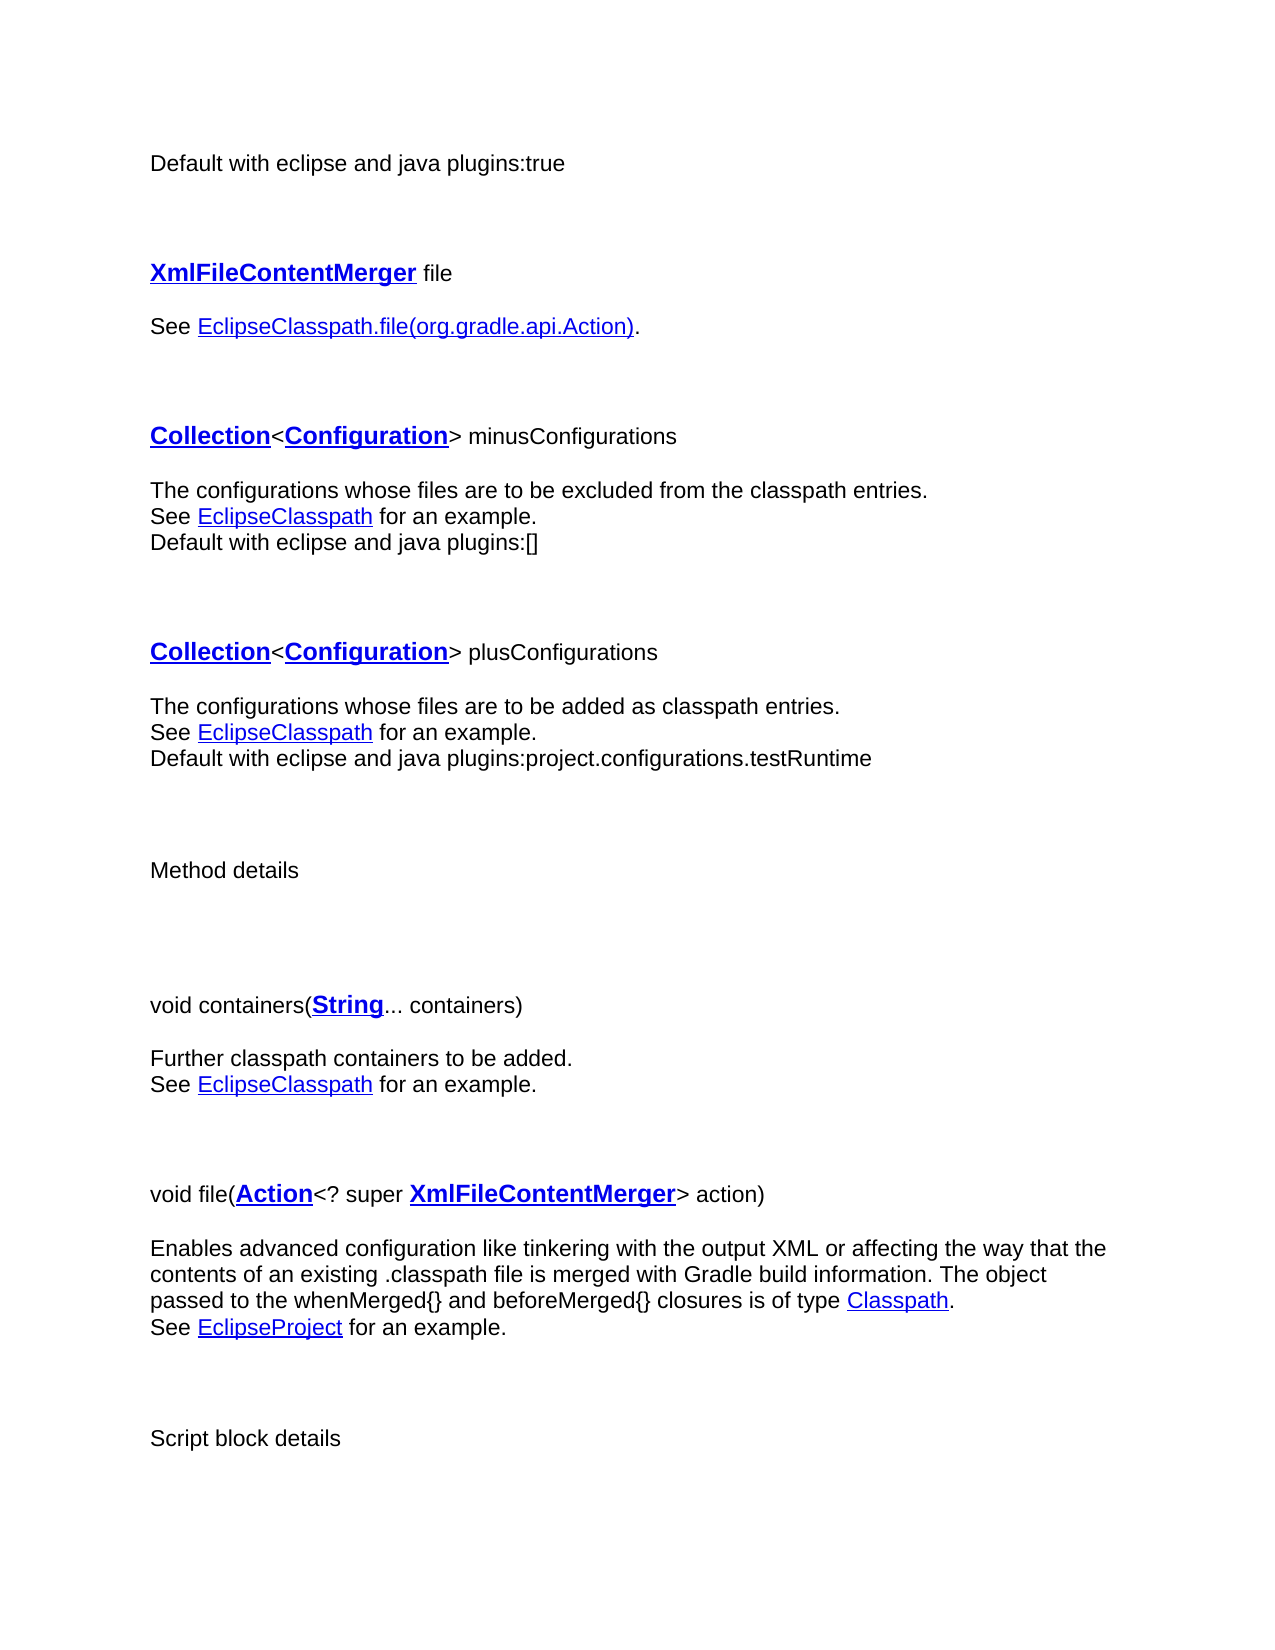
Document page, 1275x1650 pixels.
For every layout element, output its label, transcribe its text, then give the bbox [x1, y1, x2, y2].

text Script block details [150, 1425, 1125, 1451]
text Default with eclipse and java plugins:true [150, 150, 1125, 176]
text The configurations whose files are to be added as classpath entries. [150, 693, 1125, 719]
text Further classpath containers to be added. [150, 1045, 1125, 1071]
text See EclipseProject for an example. [150, 1314, 1125, 1340]
text See EclipseClasspath for an example. [150, 503, 1125, 529]
text void file(Action<? super XmlFileContentMerger> action) [150, 1179, 1125, 1208]
text XmlFileContentMerger file [150, 258, 1125, 287]
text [150, 1235, 1125, 1314]
text See EclipseClasspath.file(org.gradle.api.Action). [150, 313, 1125, 340]
text Method details [150, 857, 1125, 883]
text See EclipseClasspath for an example. [150, 719, 1125, 745]
text Collection<Configuration> plusConfigurations [150, 637, 1125, 666]
text Default with eclipse and java plugins:[] [150, 529, 1125, 556]
text void containers(String... containers) [150, 990, 1125, 1018]
text Collection<Configuration> minusConfigurations [150, 421, 1125, 450]
text Default with eclipse and java plugins:project.configurations.testRuntime [150, 745, 1125, 772]
text The configurations whose files are to be excluded from the classpath entries. [150, 477, 1125, 503]
text See EclipseClasspath for an example. [150, 1071, 1125, 1098]
